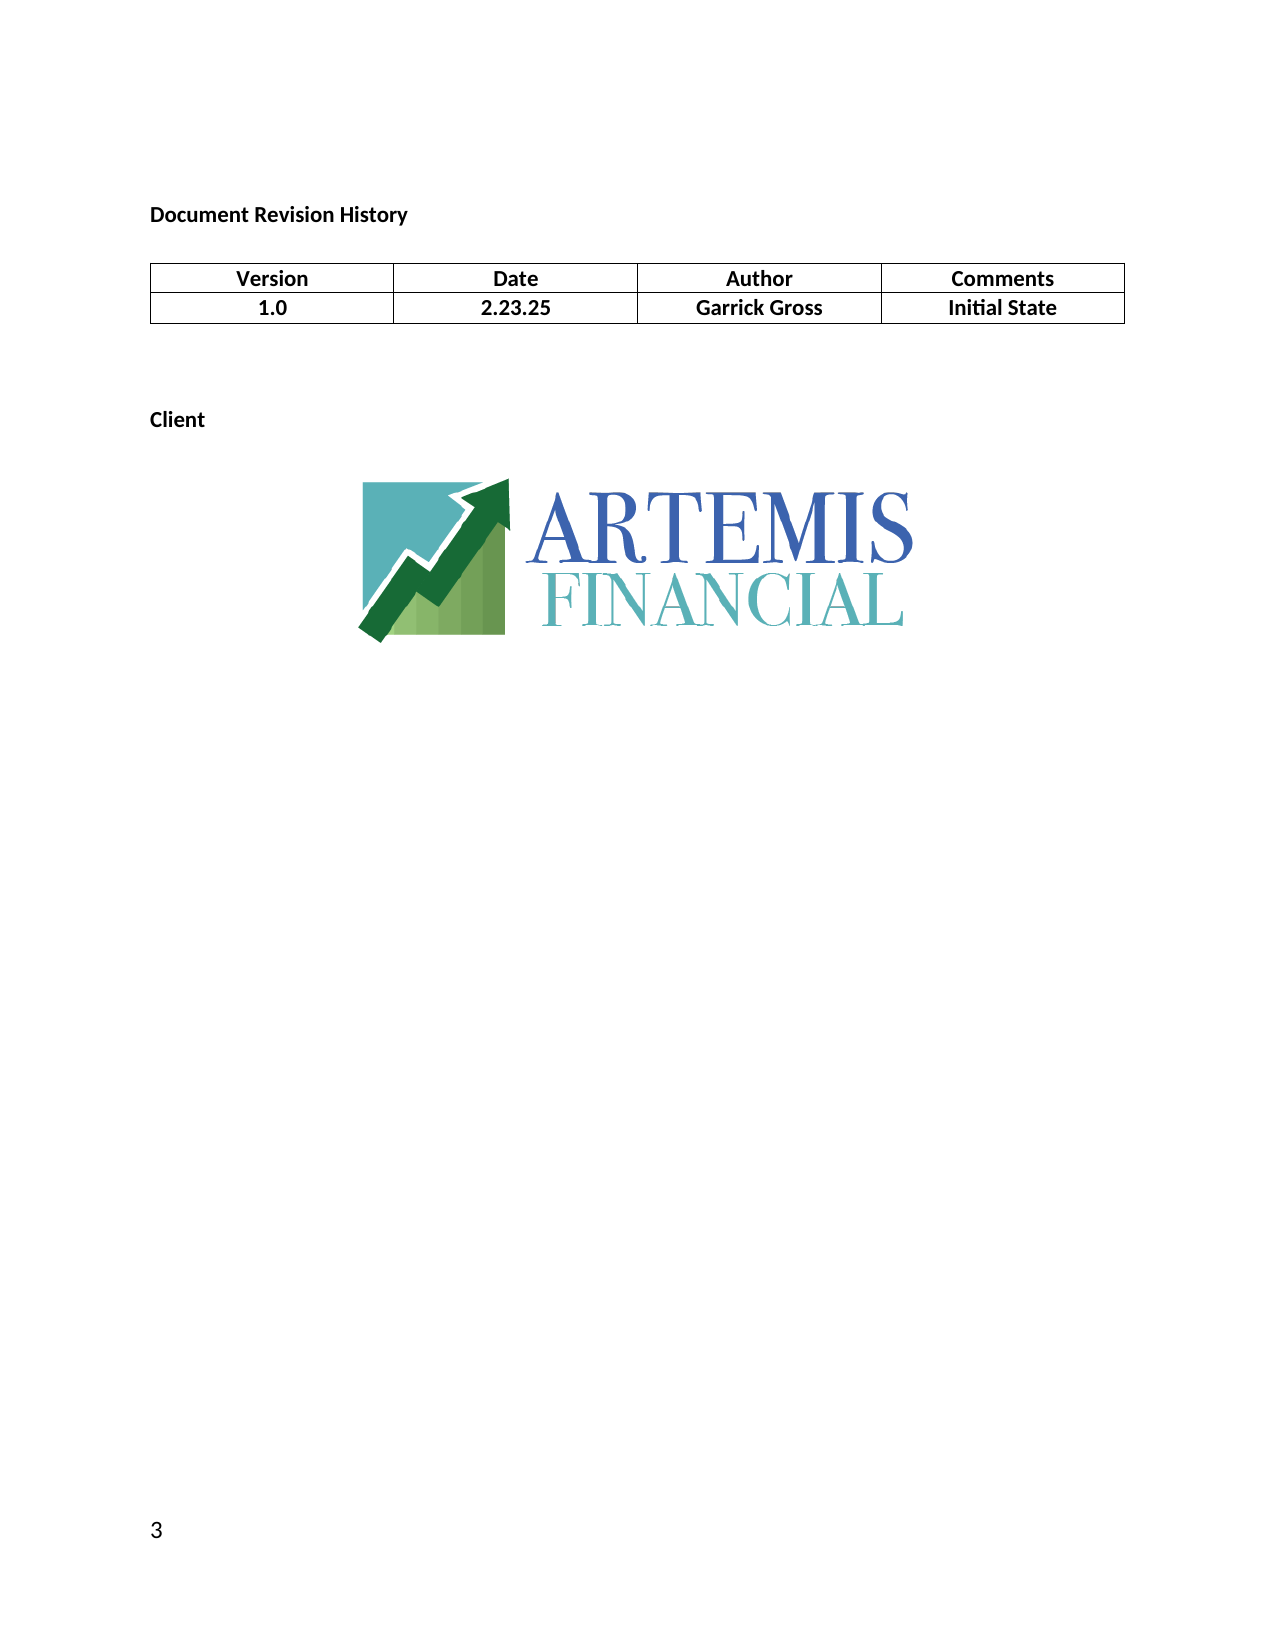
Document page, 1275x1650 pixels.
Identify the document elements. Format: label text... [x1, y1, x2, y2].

table_cell Garrick Gross [638, 293, 881, 323]
table_cell 1.0 [151, 293, 393, 323]
subtitle Client [150, 405, 1125, 433]
table_header Comments [882, 264, 1124, 292]
subtitle Document Revision History [150, 200, 1125, 228]
table_cell 2.23.25 [394, 293, 637, 323]
table_header Author [638, 264, 881, 292]
table_header Date [394, 264, 637, 292]
table_header Version [151, 264, 393, 292]
table_cell Initial State [882, 293, 1124, 323]
picture [346, 465, 929, 664]
